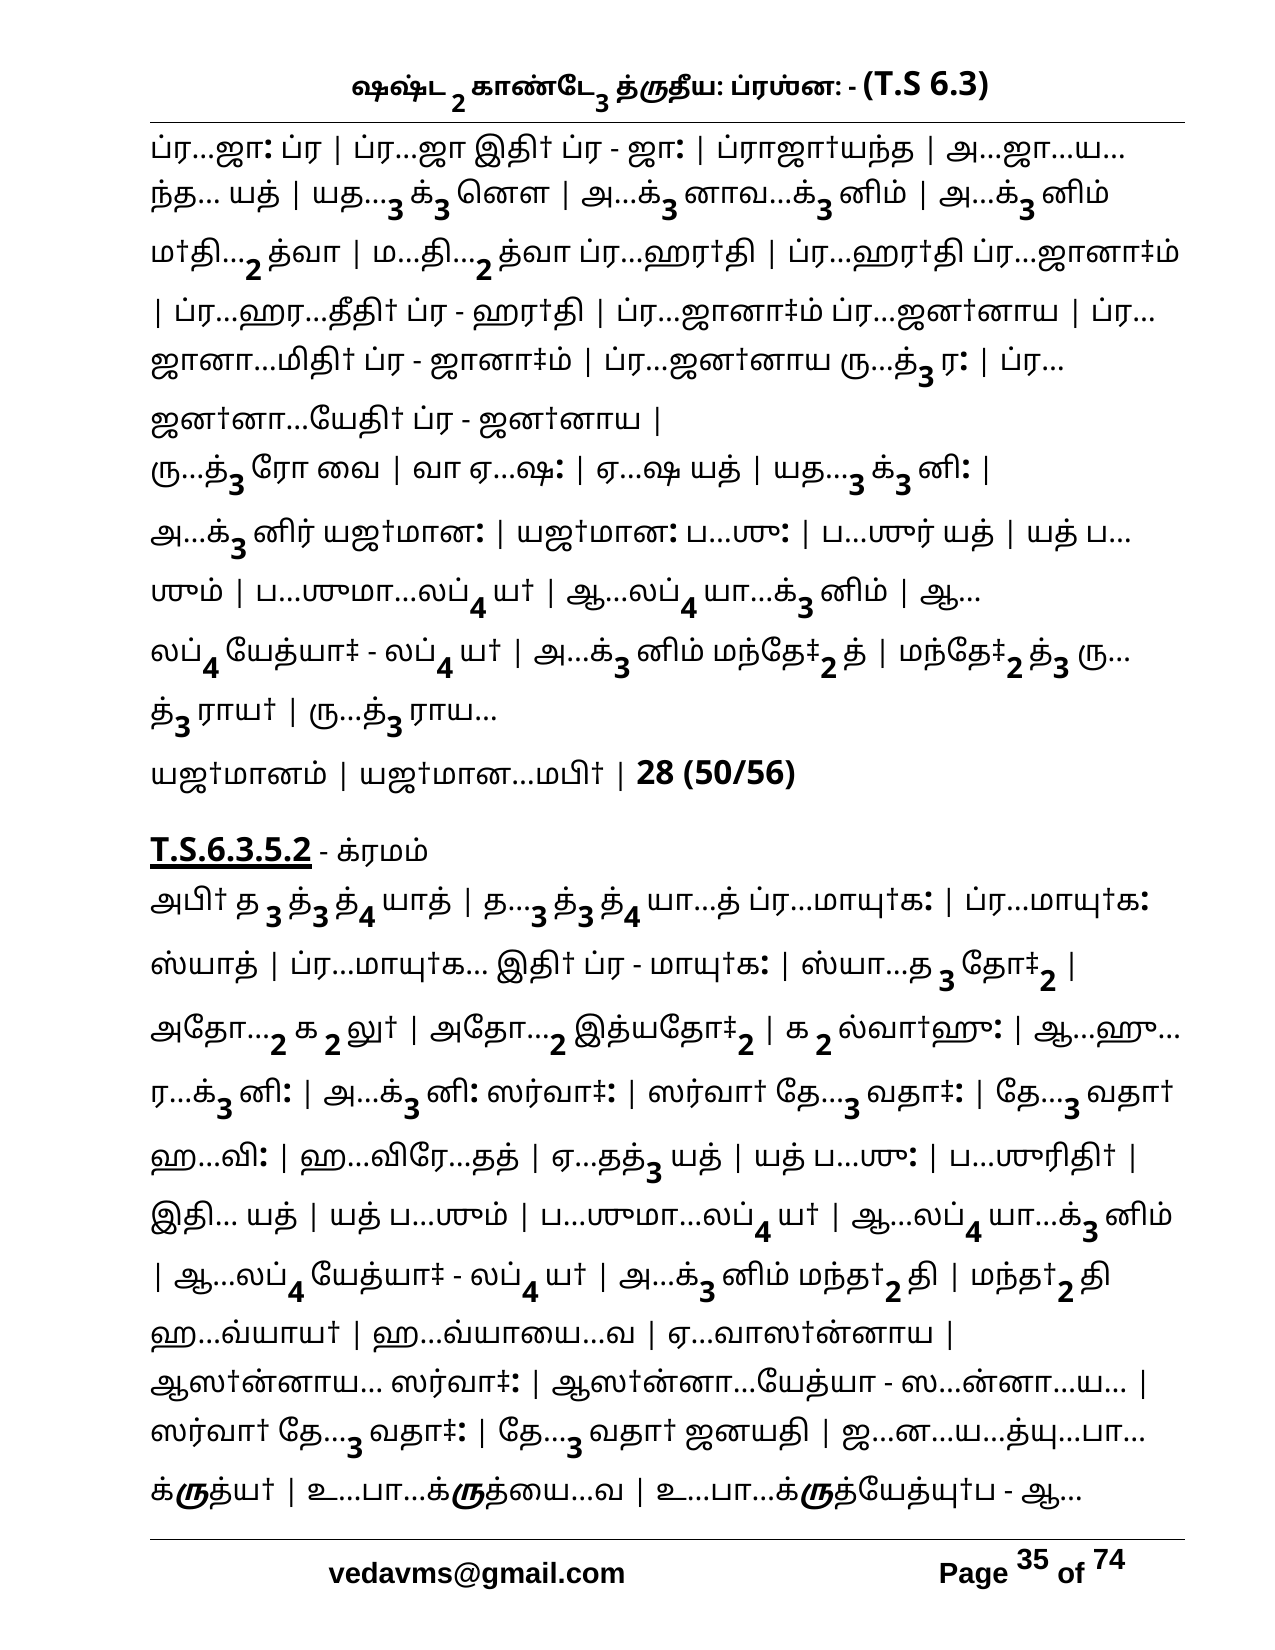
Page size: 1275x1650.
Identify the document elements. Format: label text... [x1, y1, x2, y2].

text T.S.6.3.5.2 - க்ரமம் [150, 826, 1185, 872]
